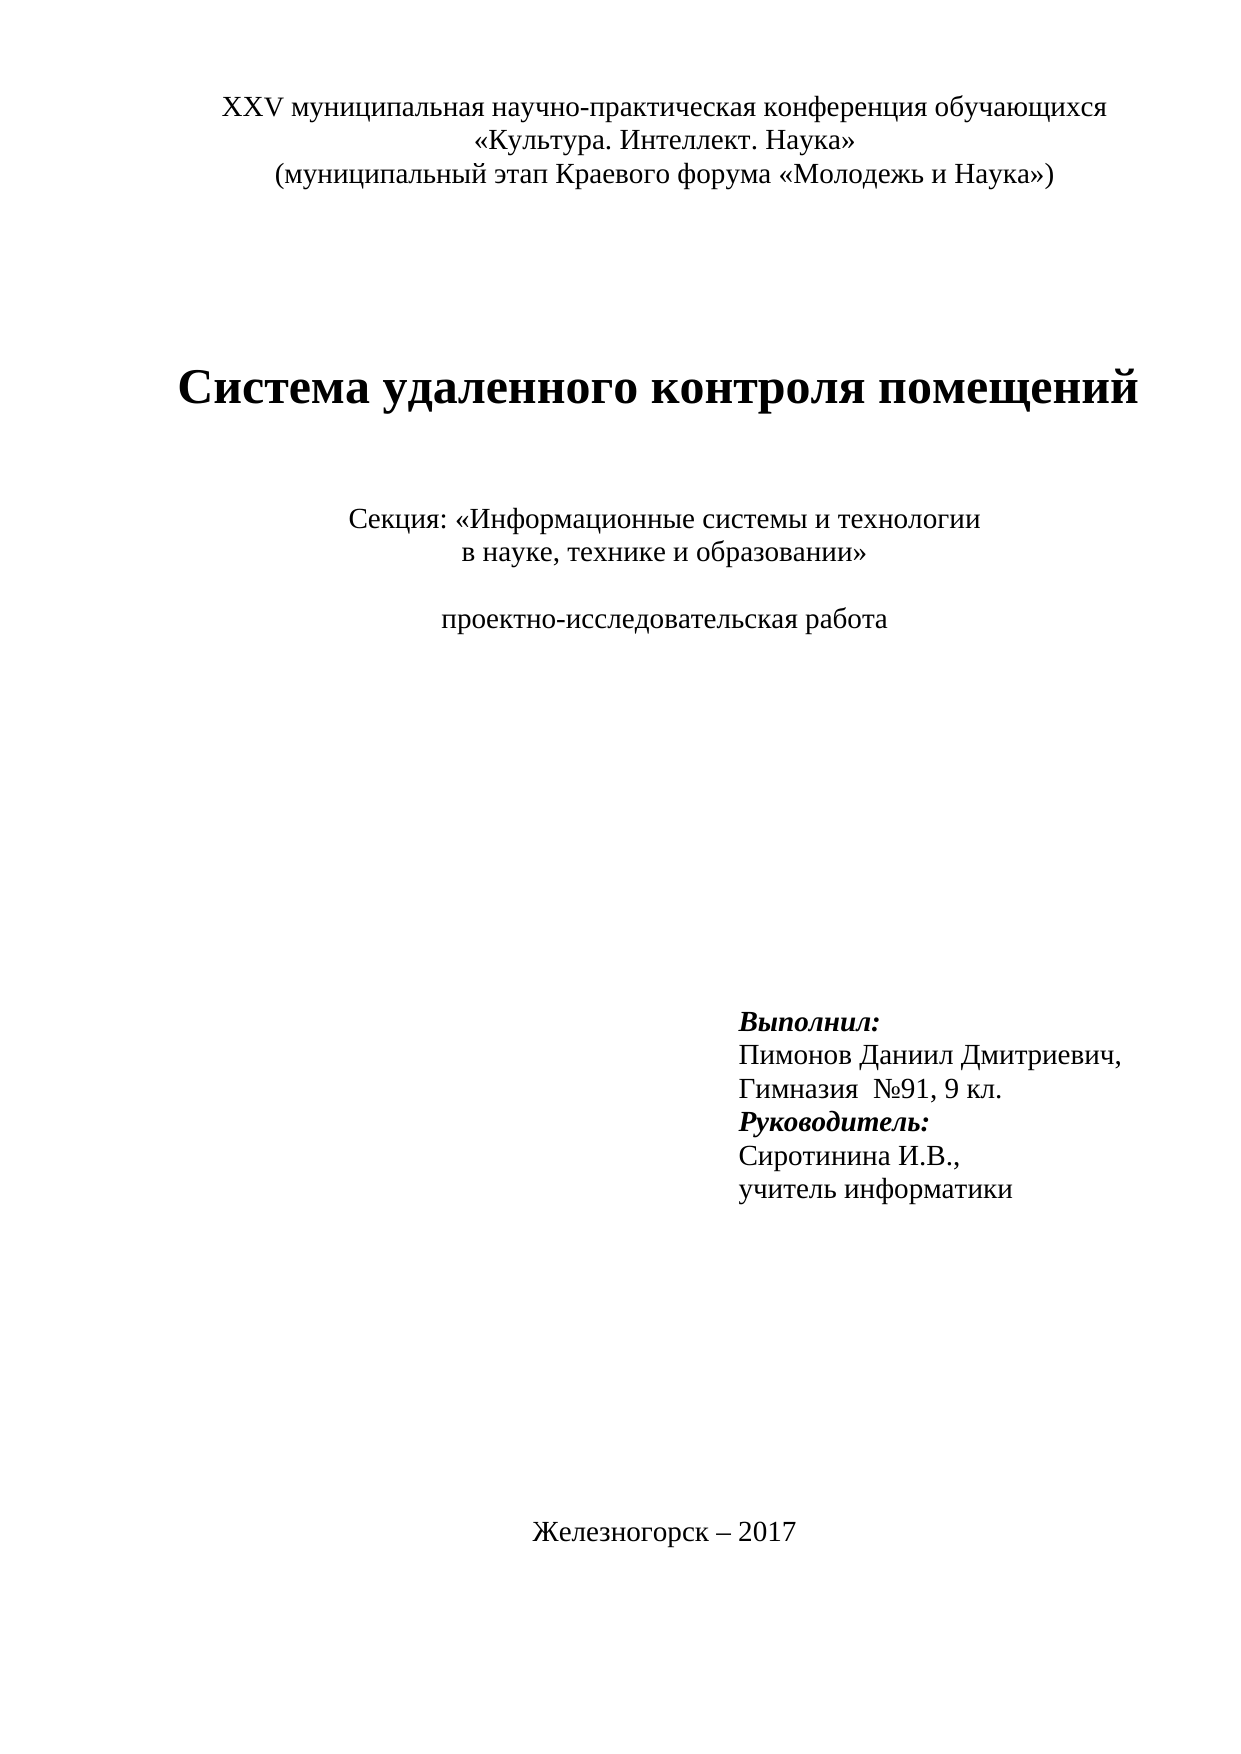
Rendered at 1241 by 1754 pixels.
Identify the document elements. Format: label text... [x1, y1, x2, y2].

text Гимназия №91, 9 кл. [738, 1071, 1181, 1104]
text «Культура. Интеллект. Наука» [148, 122, 1181, 156]
text Сиротинина И.В., [738, 1138, 1181, 1172]
text Выполнил: [738, 1004, 1181, 1037]
text Руководитель: [738, 1104, 1181, 1138]
text учитель информатики [738, 1172, 1181, 1205]
text Секция: «Информационные системы и технологии [148, 501, 1181, 534]
text (муниципальный этап Краевого форума «Молодежь и Наука») [148, 156, 1181, 189]
text Пимонов Даниил Дмитриевич, [738, 1037, 1181, 1071]
text Железногорск – 2017 [148, 1514, 1181, 1547]
text проектно-исследовательская работа [148, 601, 1181, 635]
text XXV муниципальная научно-практическая конференция обучающихся [148, 89, 1181, 122]
text Система удаленного контроля помещений [148, 357, 1181, 443]
text в науке, технике и образовании» [148, 534, 1181, 568]
